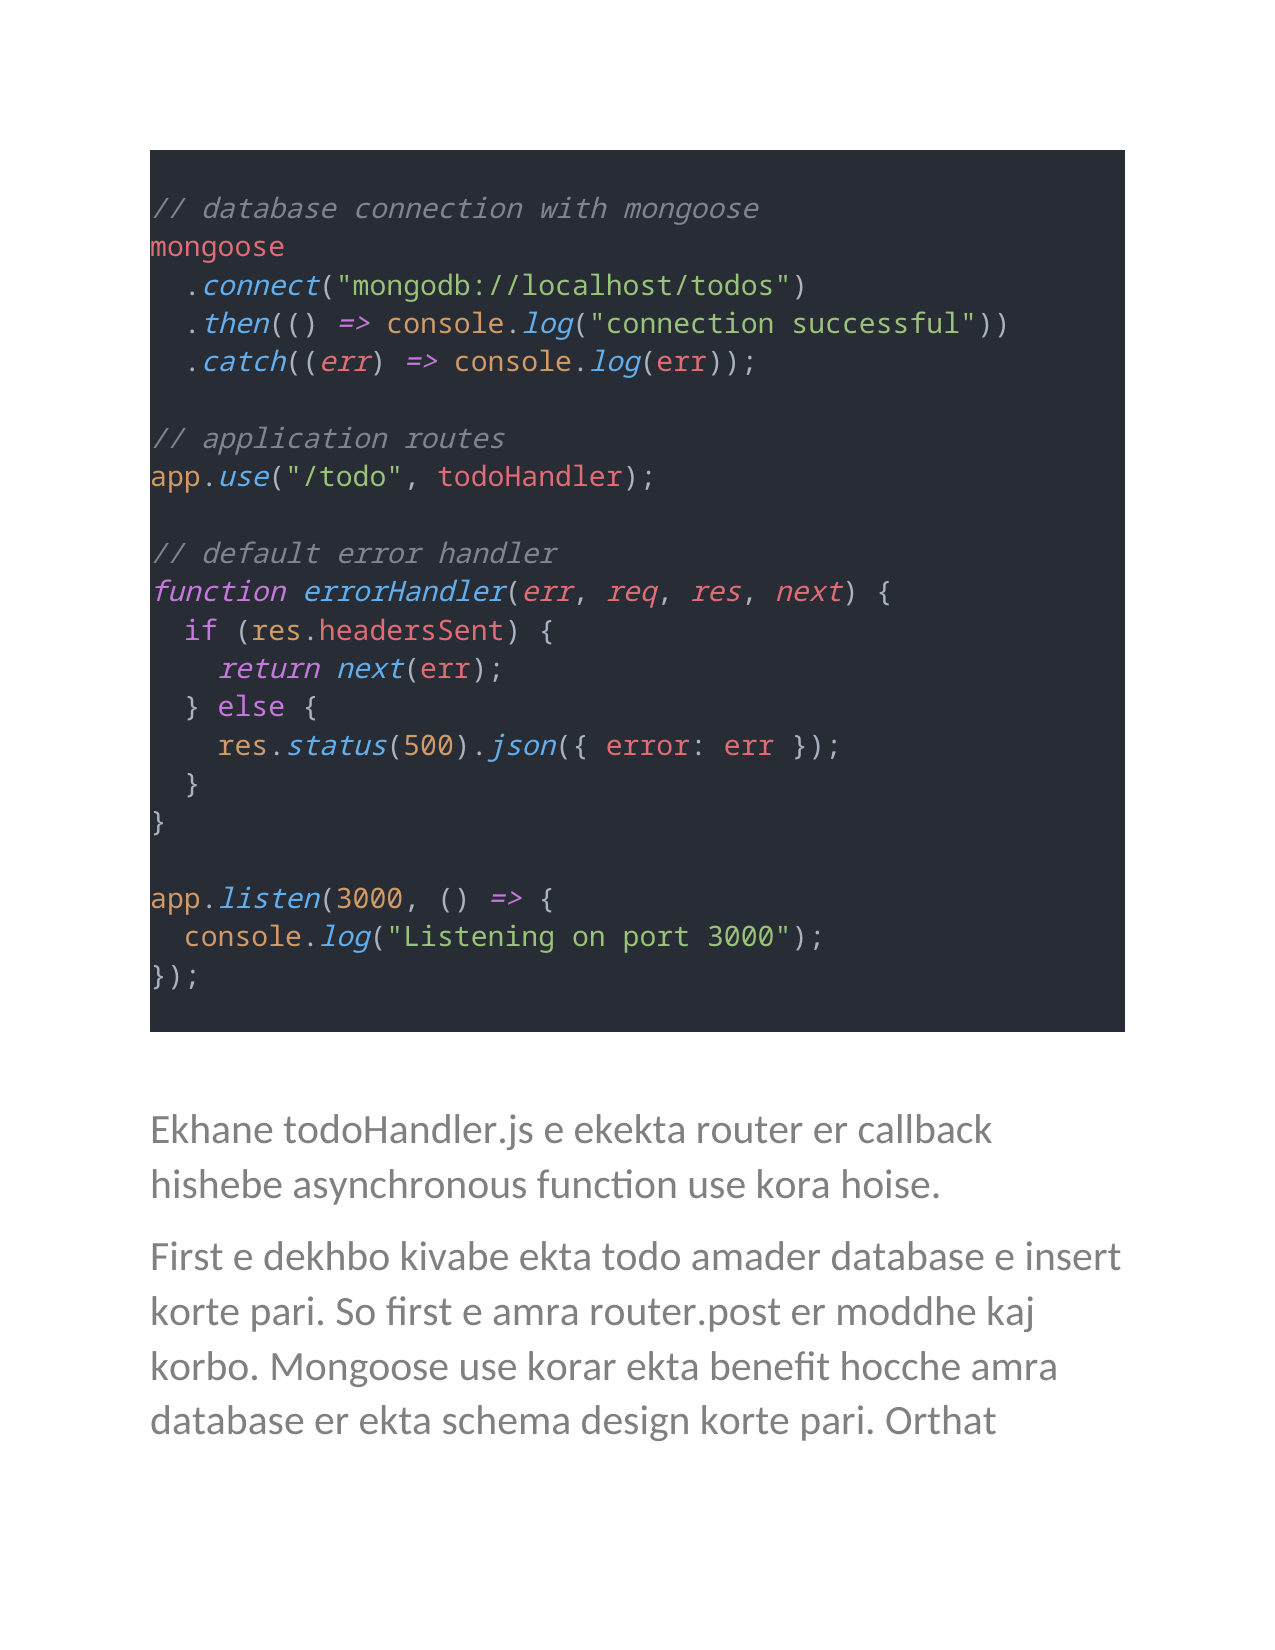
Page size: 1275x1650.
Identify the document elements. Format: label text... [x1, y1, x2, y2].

text mongoose [150, 227, 1125, 265]
text .connect("mongodb://localhost/todos") [150, 265, 1125, 303]
text console.log("Listening on port 3000"); [150, 917, 1125, 955]
text Ekhane todoHandler.js e ekekta router er callback hishebe asynchronous function use kora hoise. [150, 1103, 1125, 1209]
text }); [150, 955, 1125, 993]
text } else { [150, 687, 1125, 725]
text .then(() => console.log("connection successful")) [150, 303, 1125, 342]
text // application routes [150, 418, 1125, 457]
text res.status(500).json({ error: err }); [150, 725, 1125, 763]
text } [150, 763, 1125, 802]
text .catch((err) => console.log(err)); [150, 342, 1125, 380]
text function errorHandler(err, req, res, next) { [150, 572, 1125, 610]
text app.listen(3000, () => { [150, 878, 1125, 917]
text // default error handler [150, 533, 1125, 572]
text return next(err); [150, 648, 1125, 687]
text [150, 1230, 1125, 1445]
text if (res.headersSent) { [150, 610, 1125, 648]
text } [150, 802, 1125, 840]
text app.use("/todo", todoHandler); [150, 457, 1125, 495]
text // database connection with mongoose [150, 188, 1125, 227]
